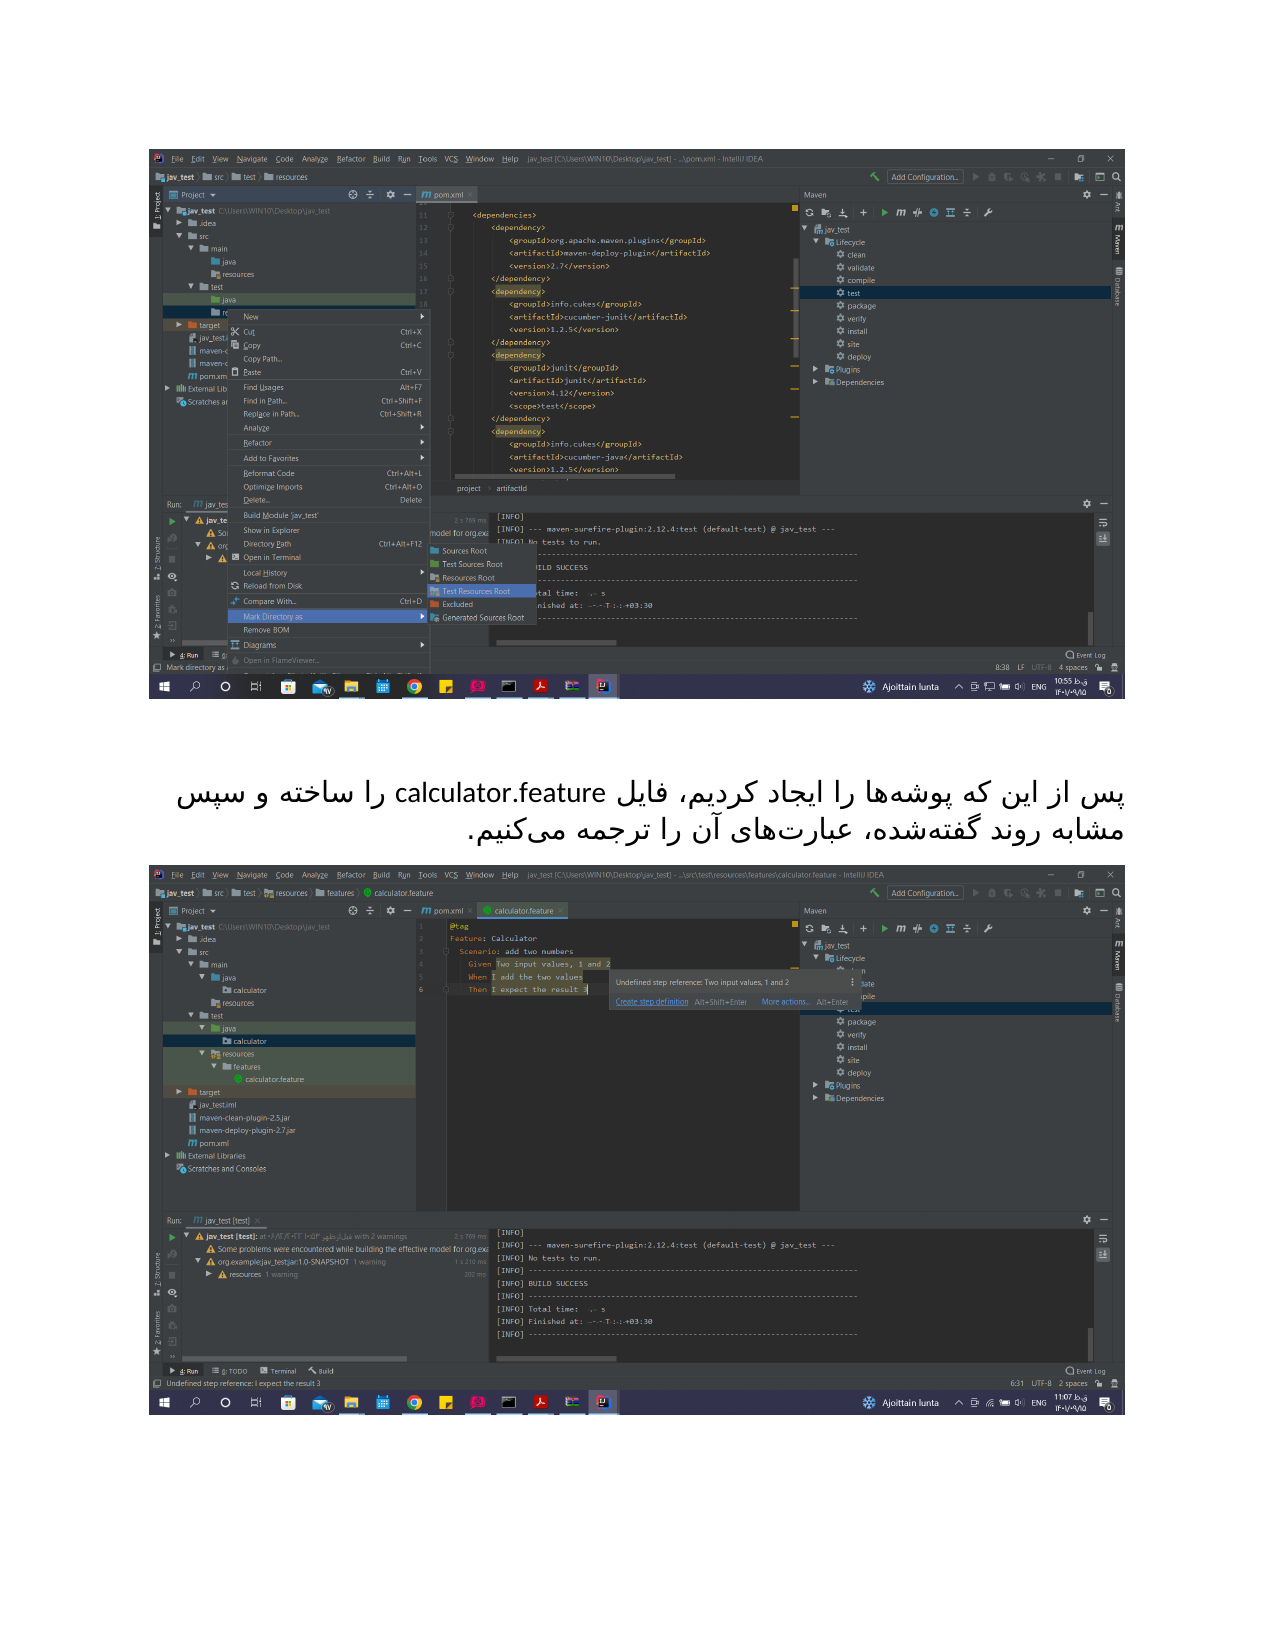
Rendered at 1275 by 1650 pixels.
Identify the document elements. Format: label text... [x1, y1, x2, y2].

picture [149, 149, 1125, 699]
text پس از این که پوشه‌ها را ایجاد کردیم، فایل calculator.feature را ساخته و سپس مشابه روند گفته‌شده، عبارت‌های آن را ترجمه می‌کنیم. [150, 774, 1125, 846]
picture [149, 865, 1125, 1415]
